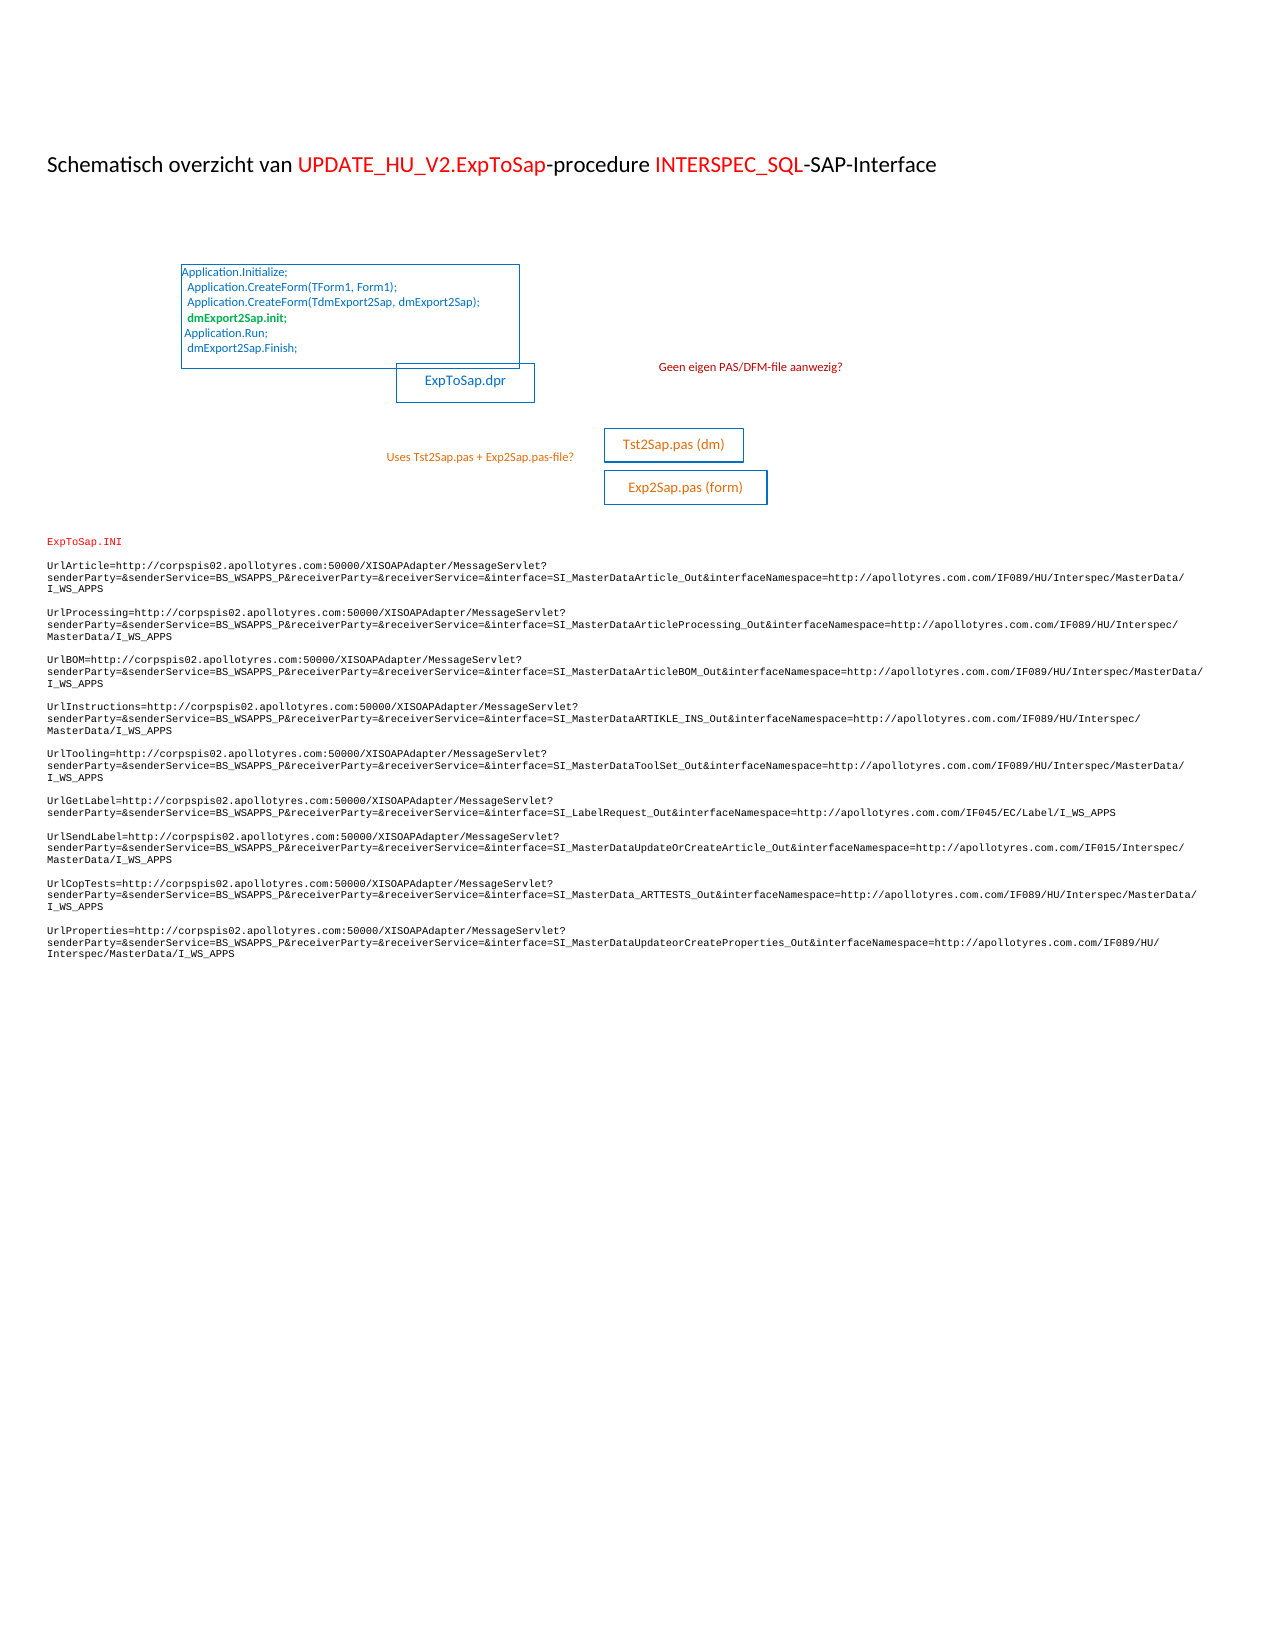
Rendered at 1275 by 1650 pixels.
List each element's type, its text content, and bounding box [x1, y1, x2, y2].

text Schematisch overzicht van UPDATE_HU_V2.ExpToSap-procedure INTERSPEC_SQL-SAP-Interface [47, 150, 1209, 178]
text UrlTooling=http://corpspis02.apollotyres.com:50000/XISOAPAdapter/MessageServlet?senderParty=&senderService=BS_WSAPPS_P&receiverParty=&receiverService=&interface=SI_MasterDataToolSet_Out&interfaceNamespace=http://apollotyres.com.com/IF089/HU/Interspec/MasterData/I_WS_APPS [47, 749, 1209, 784]
text UrlBOM=http://corpspis02.apollotyres.com:50000/XISOAPAdapter/MessageServlet?senderParty=&senderService=BS_WSAPPS_P&receiverParty=&receiverService=&interface=SI_MasterDataArticleBOM_Out&interfaceNamespace=http://apollotyres.com.com/IF089/HU/Interspec/MasterData/I_WS_APPS [47, 655, 1209, 690]
text UrlProperties=http://corpspis02.apollotyres.com:50000/XISOAPAdapter/MessageServlet?senderParty=&senderService=BS_WSAPPS_P&receiverParty=&receiverService=&interface=SI_MasterDataUpdateorCreateProperties_Out&interfaceNamespace=http://apollotyres.com.com/IF089/HU/Interspec/MasterData/I_WS_APPS [47, 926, 1209, 961]
text UrlInstructions=http://corpspis02.apollotyres.com:50000/XISOAPAdapter/MessageServlet?senderParty=&senderService=BS_WSAPPS_P&receiverParty=&receiverService=&interface=SI_MasterDataARTIKLE_INS_Out&interfaceNamespace=http://apollotyres.com.com/IF089/HU/Interspec/MasterData/I_WS_APPS [47, 702, 1209, 737]
text UrlGetLabel=http://corpspis02.apollotyres.com:50000/XISOAPAdapter/MessageServlet?senderParty=&senderService=BS_WSAPPS_P&receiverParty=&receiverService=&interface=SI_LabelRequest_Out&interfaceNamespace=http://apollotyres.com.com/IF045/EC/Label/I_WS_APPS [47, 796, 1209, 820]
text UrlSendLabel=http://corpspis02.apollotyres.com:50000/XISOAPAdapter/MessageServlet?senderParty=&senderService=BS_WSAPPS_P&receiverParty=&receiverService=&interface=SI_MasterDataUpdateOrCreateArticle_Out&interfaceNamespace=http://apollotyres.com.com/IF015/Interspec/MasterData/I_WS_APPS [47, 831, 1209, 867]
text UrlCopTests=http://corpspis02.apollotyres.com:50000/XISOAPAdapter/MessageServlet?senderParty=&senderService=BS_WSAPPS_P&receiverParty=&receiverService=&interface=SI_MasterData_ARTTESTS_Out&interfaceNamespace=http://apollotyres.com.com/IF089/HU/Interspec/MasterData/I_WS_APPS [47, 878, 1209, 914]
text UrlProcessing=http://corpspis02.apollotyres.com:50000/XISOAPAdapter/MessageServlet?senderParty=&senderService=BS_WSAPPS_P&receiverParty=&receiverService=&interface=SI_MasterDataArticleProcessing_Out&interfaceNamespace=http://apollotyres.com.com/IF089/HU/Interspec/MasterData/I_WS_APPS [47, 608, 1209, 643]
text UrlArticle=http://corpspis02.apollotyres.com:50000/XISOAPAdapter/MessageServlet?senderParty=&senderService=BS_WSAPPS_P&receiverParty=&receiverService=&interface=SI_MasterDataArticle_Out&interfaceNamespace=http://apollotyres.com.com/IF089/HU/Interspec/MasterData/I_WS_APPS [47, 561, 1209, 596]
